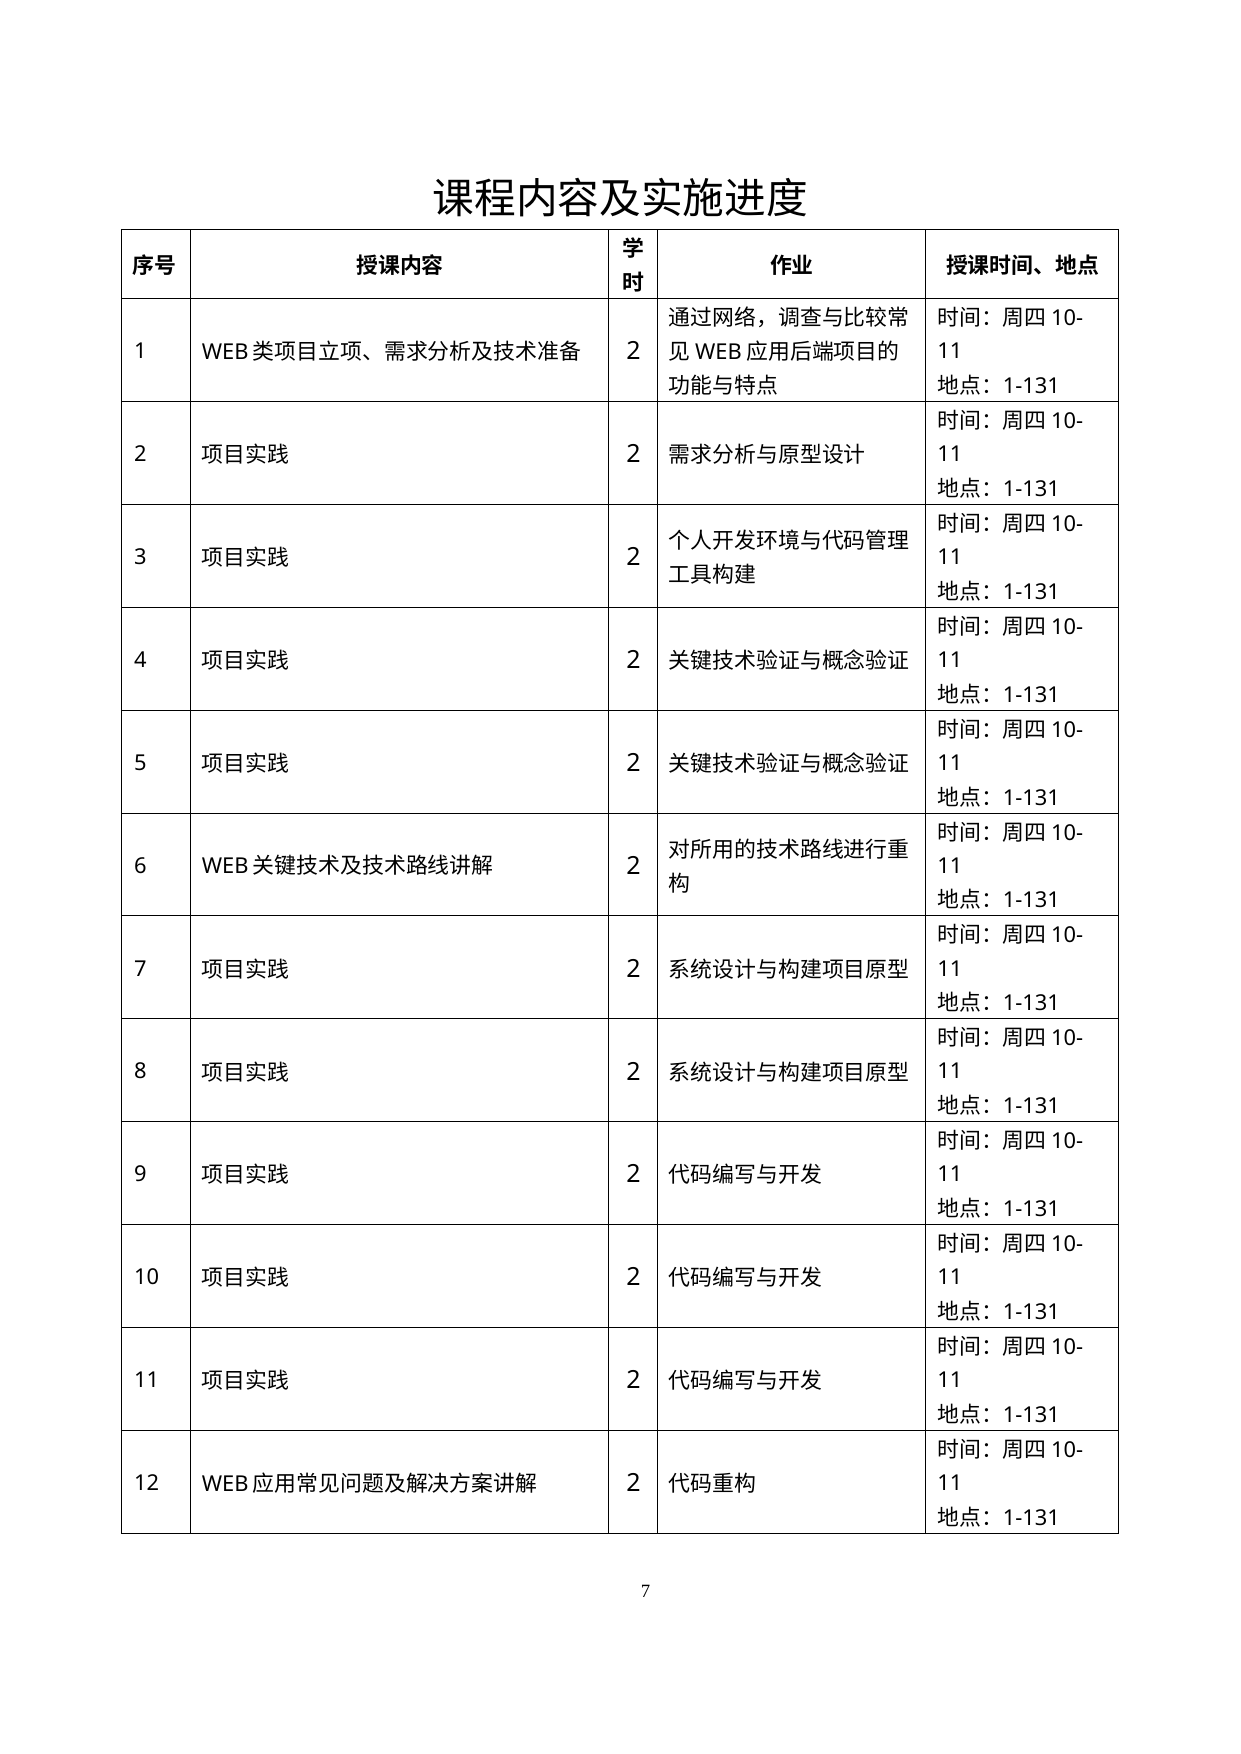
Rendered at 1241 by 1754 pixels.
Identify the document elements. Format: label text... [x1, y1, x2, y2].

table_cell [122, 1019, 190, 1121]
table_cell 2 [609, 1431, 657, 1533]
table_cell 2 [609, 1019, 657, 1121]
table_cell WEB应用常见问题及解决方案讲解 [191, 1431, 608, 1533]
text 课程内容及实施进度 [187, 161, 1053, 229]
table_cell 2 [609, 505, 657, 607]
table_cell 时间：周四10-11 地点：1-131 [926, 1019, 1118, 1121]
table_cell 2 [609, 1328, 657, 1430]
table_cell 系统设计与构建项目原型 [658, 916, 925, 1018]
table_cell 代码编写与开发 [658, 1225, 925, 1327]
table_header 学时 [609, 230, 657, 298]
table_cell 关键技术验证与概念验证 [658, 711, 925, 812]
table_cell 时间：周四10-11 地点：1-131 [926, 299, 1118, 401]
table_cell 项目实践 [191, 1225, 608, 1327]
table_cell 需求分析与原型设计 [658, 402, 925, 504]
table_cell 2 [609, 1122, 657, 1224]
table_cell 时间：周四10-11 地点：1-131 [926, 814, 1118, 915]
table_cell 项目实践 [191, 1328, 608, 1430]
table_cell 2 [609, 608, 657, 709]
table_cell [122, 916, 190, 1018]
table_cell 2 [609, 711, 657, 812]
table_cell 项目实践 [191, 916, 608, 1018]
table_cell 关键技术验证与概念验证 [658, 608, 925, 709]
table_cell 项目实践 [191, 711, 608, 812]
table_cell 时间：周四10-11 地点：1-131 [926, 1431, 1118, 1533]
table_cell 个人开发环境与代码管理工具构建 [658, 505, 925, 607]
table_cell [122, 505, 190, 607]
table_cell 通过网络，调查与比较常见WEB应用后端项目的功能与特点 [658, 299, 925, 401]
table_cell 2 [609, 1225, 657, 1327]
table_cell 项目实践 [191, 402, 608, 504]
table_cell 系统设计与构建项目原型 [658, 1019, 925, 1121]
table_cell 时间：周四10-11 地点：1-131 [926, 608, 1118, 709]
table_cell 项目实践 [191, 1122, 608, 1224]
table_header 授课内容 [191, 230, 608, 298]
table_cell [122, 299, 190, 401]
table_cell [122, 608, 190, 709]
table_cell 代码重构 [658, 1431, 925, 1533]
table_cell 对所用的技术路线进行重构 [658, 814, 925, 915]
table_cell 2 [609, 299, 657, 401]
table_cell [122, 1328, 190, 1430]
table_cell 时间：周四10-11 地点：1-131 [926, 916, 1118, 1018]
table_cell 2 [609, 916, 657, 1018]
table_header 作业 [658, 230, 925, 298]
table_header 授课时间、地点 [926, 230, 1118, 298]
table_cell [122, 1225, 190, 1327]
table_cell [122, 402, 190, 504]
table_cell [122, 711, 190, 812]
table_cell 时间：周四10-11 地点：1-131 [926, 1225, 1118, 1327]
table_cell 项目实践 [191, 608, 608, 709]
table_cell 时间：周四10-11 地点：1-131 [926, 711, 1118, 812]
table_cell 2 [609, 402, 657, 504]
table_cell 时间：周四10-11 地点：1-131 [926, 1328, 1118, 1430]
table_cell 项目实践 [191, 1019, 608, 1121]
table_cell 项目实践 [191, 505, 608, 607]
table_cell WEB类项目立项、需求分析及技术准备 [191, 299, 608, 401]
table_header 序号 [122, 230, 190, 298]
table_cell 时间：周四10-11 地点：1-131 [926, 505, 1118, 607]
table_cell WEB关键技术及技术路线讲解 [191, 814, 608, 915]
table_cell 代码编写与开发 [658, 1328, 925, 1430]
table_cell [122, 1431, 190, 1533]
table_cell 代码编写与开发 [658, 1122, 925, 1224]
table_cell 2 [609, 814, 657, 915]
table_cell [122, 1122, 190, 1224]
table_cell 时间：周四10-11 地点：1-131 [926, 1122, 1118, 1224]
table_cell [122, 814, 190, 915]
table_cell 时间：周四10-11 地点：1-131 [926, 402, 1118, 504]
